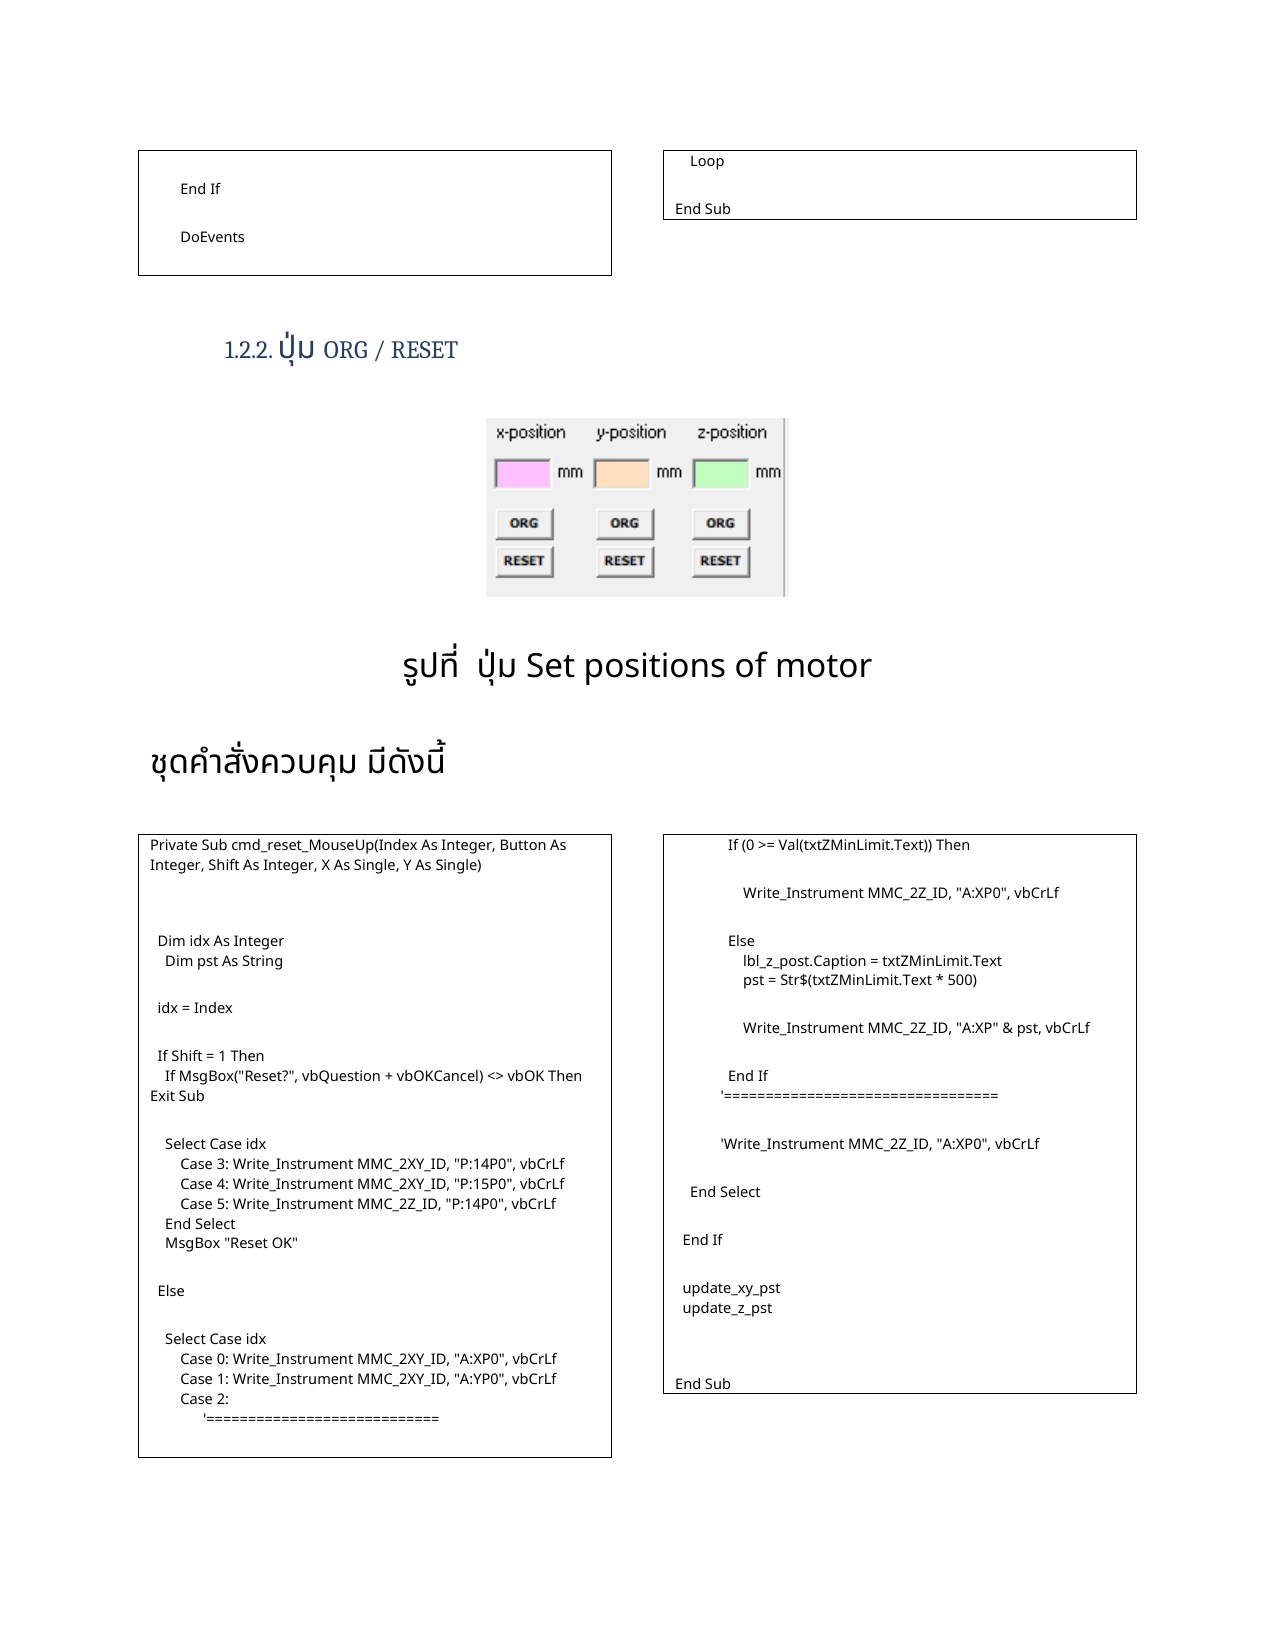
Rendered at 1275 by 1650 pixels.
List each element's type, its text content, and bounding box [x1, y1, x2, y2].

table_header Private Sub cmd_reset_MouseUp(Index As Integer, Button As Integer, Shift As Integer, X As Single, Y As Single) Dim idx As Integer Dim pst As String idx = Index If Shift = 1 Then If MsgBox("Reset?", vbQuestion + vbOKCancel) <> vbOK Then Exit Sub Select Case idx Case 3: Write_Instrument MMC_2XY_ID, "P:14P0", vbCrLf Case 4: Write_Instrument MMC_2XY_ID, "P:15P0", vbCrLf Case 5: Write_Instrument MMC_2Z_ID, "P:14P0", vbCrLf End Select MsgBox "Reset OK" Else Select Case idx Case 0: Write_Instrument MMC_2XY_ID, "A:XP0", vbCrLf Case 1: Write_Instrument MMC_2XY_ID, "A:YP0", vbCrLf Case 2: '============================ If (0 >= Val(txtZMinLimit.Text)) Then Write_Instrument MMC_2Z_ID, "A:XP0", vbCrLf Else lbl_z_post.Caption = txtZMinLimit.Text pst = Str$(txtZMinLimit.Text * 500) Write_Instrument MMC_2Z_ID, "A:XP" & pst, vbCrLf End If '================================= 'Write_Instrument MMC_2Z_ID, "A:XP0", vbCrLf End Select End If update_xy_pst update_z_pst End Sub [664, 835, 1136, 1393]
text รูปที่ ปุ่ม Set positions of motor [150, 642, 1125, 692]
text ชุดคำสั่งควบคุม มีดังนี้ [150, 738, 1125, 788]
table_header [139, 151, 611, 275]
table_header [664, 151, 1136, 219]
picture [486, 418, 789, 597]
subtitle ปุ่ม ORG / RESET [225, 326, 1125, 373]
table_header Private Sub cmd_reset_MouseUp(Index As Integer, Button As Integer, Shift As Integer, X As Single, Y As Single) Dim idx As Integer Dim pst As String idx = Index If Shift = 1 Then If MsgBox("Reset?", vbQuestion + vbOKCancel) <> vbOK Then Exit Sub Select Case idx Case 3: Write_Instrument MMC_2XY_ID, "P:14P0", vbCrLf Case 4: Write_Instrument MMC_2XY_ID, "P:15P0", vbCrLf Case 5: Write_Instrument MMC_2Z_ID, "P:14P0", vbCrLf End Select MsgBox "Reset OK" Else Select Case idx Case 0: Write_Instrument MMC_2XY_ID, "A:XP0", vbCrLf Case 1: Write_Instrument MMC_2XY_ID, "A:YP0", vbCrLf Case 2: '============================ If (0 >= Val(txtZMinLimit.Text)) Then Write_Instrument MMC_2Z_ID, "A:XP0", vbCrLf Else lbl_z_post.Caption = txtZMinLimit.Text pst = Str$(txtZMinLimit.Text * 500) Write_Instrument MMC_2Z_ID, "A:XP" & pst, vbCrLf End If '================================= 'Write_Instrument MMC_2Z_ID, "A:XP0", vbCrLf End Select End If update_xy_pst update_z_pst End Sub [139, 835, 611, 1457]
